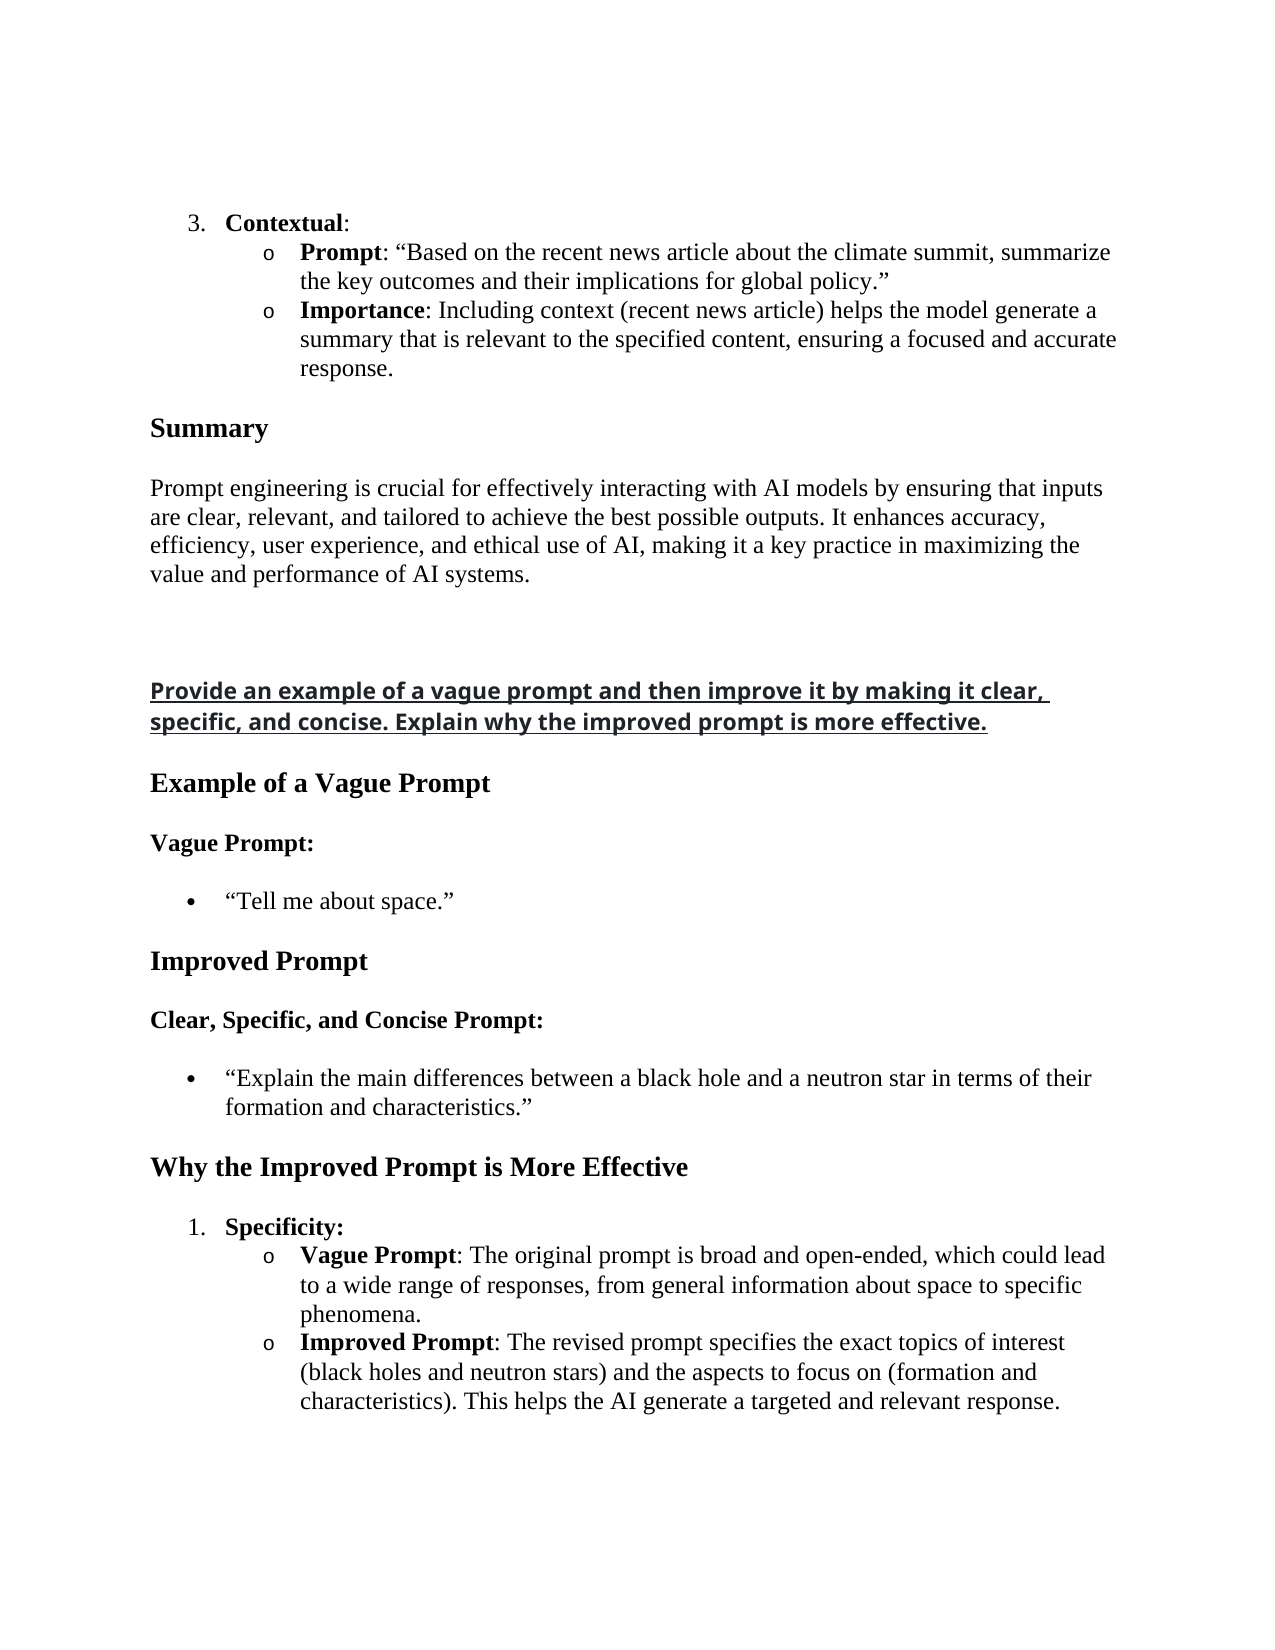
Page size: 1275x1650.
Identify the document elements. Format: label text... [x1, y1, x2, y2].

list Contextual: [187, 208, 1125, 237]
text Vague Prompt: [150, 828, 1125, 857]
list “Explain the main differences between a black hole and a neutron star in terms of their formation and characteristics.” [187, 1063, 1125, 1121]
text Improved Prompt [150, 944, 1125, 976]
text Prompt engineering is crucial for effectively interacting with AI models by ensuring that inputs are clear, relevant, and tailored to achieve the best possible outputs. It enhances accuracy, efficiency, user experience, and ethical use of AI, making it a key practice in maximizing the value and performance of AI systems. [150, 473, 1125, 588]
text Why the Improved Prompt is More Effective [150, 1150, 1125, 1182]
text Clear, Specific, and Concise Prompt: [150, 1006, 1125, 1034]
list “Tell me about space.” [187, 886, 1125, 915]
list Prompt: “Based on the recent news article about the climate summit, summarize the key outcomes and their implications for global policy.” [262, 237, 1125, 295]
list Importance: Including context (recent news article) helps the model generate a summary that is relevant to the specified content, ensuring a focused and accurate response. [262, 295, 1125, 382]
list Specificity: [187, 1212, 1125, 1240]
list Improved Prompt: The revised prompt specifies the exact topics of interest (black holes and neutron stars) and the aspects to focus on (formation and characteristics). This helps the AI generate a targeted and relevant response. [262, 1327, 1125, 1414]
text Summary [150, 411, 1125, 444]
list Vague Prompt: The original prompt is broad and open-ended, which could lead to a wide range of responses, from general information about space to specific phenomena. [262, 1240, 1125, 1327]
text Example of a Vague Prompt [150, 767, 1125, 799]
